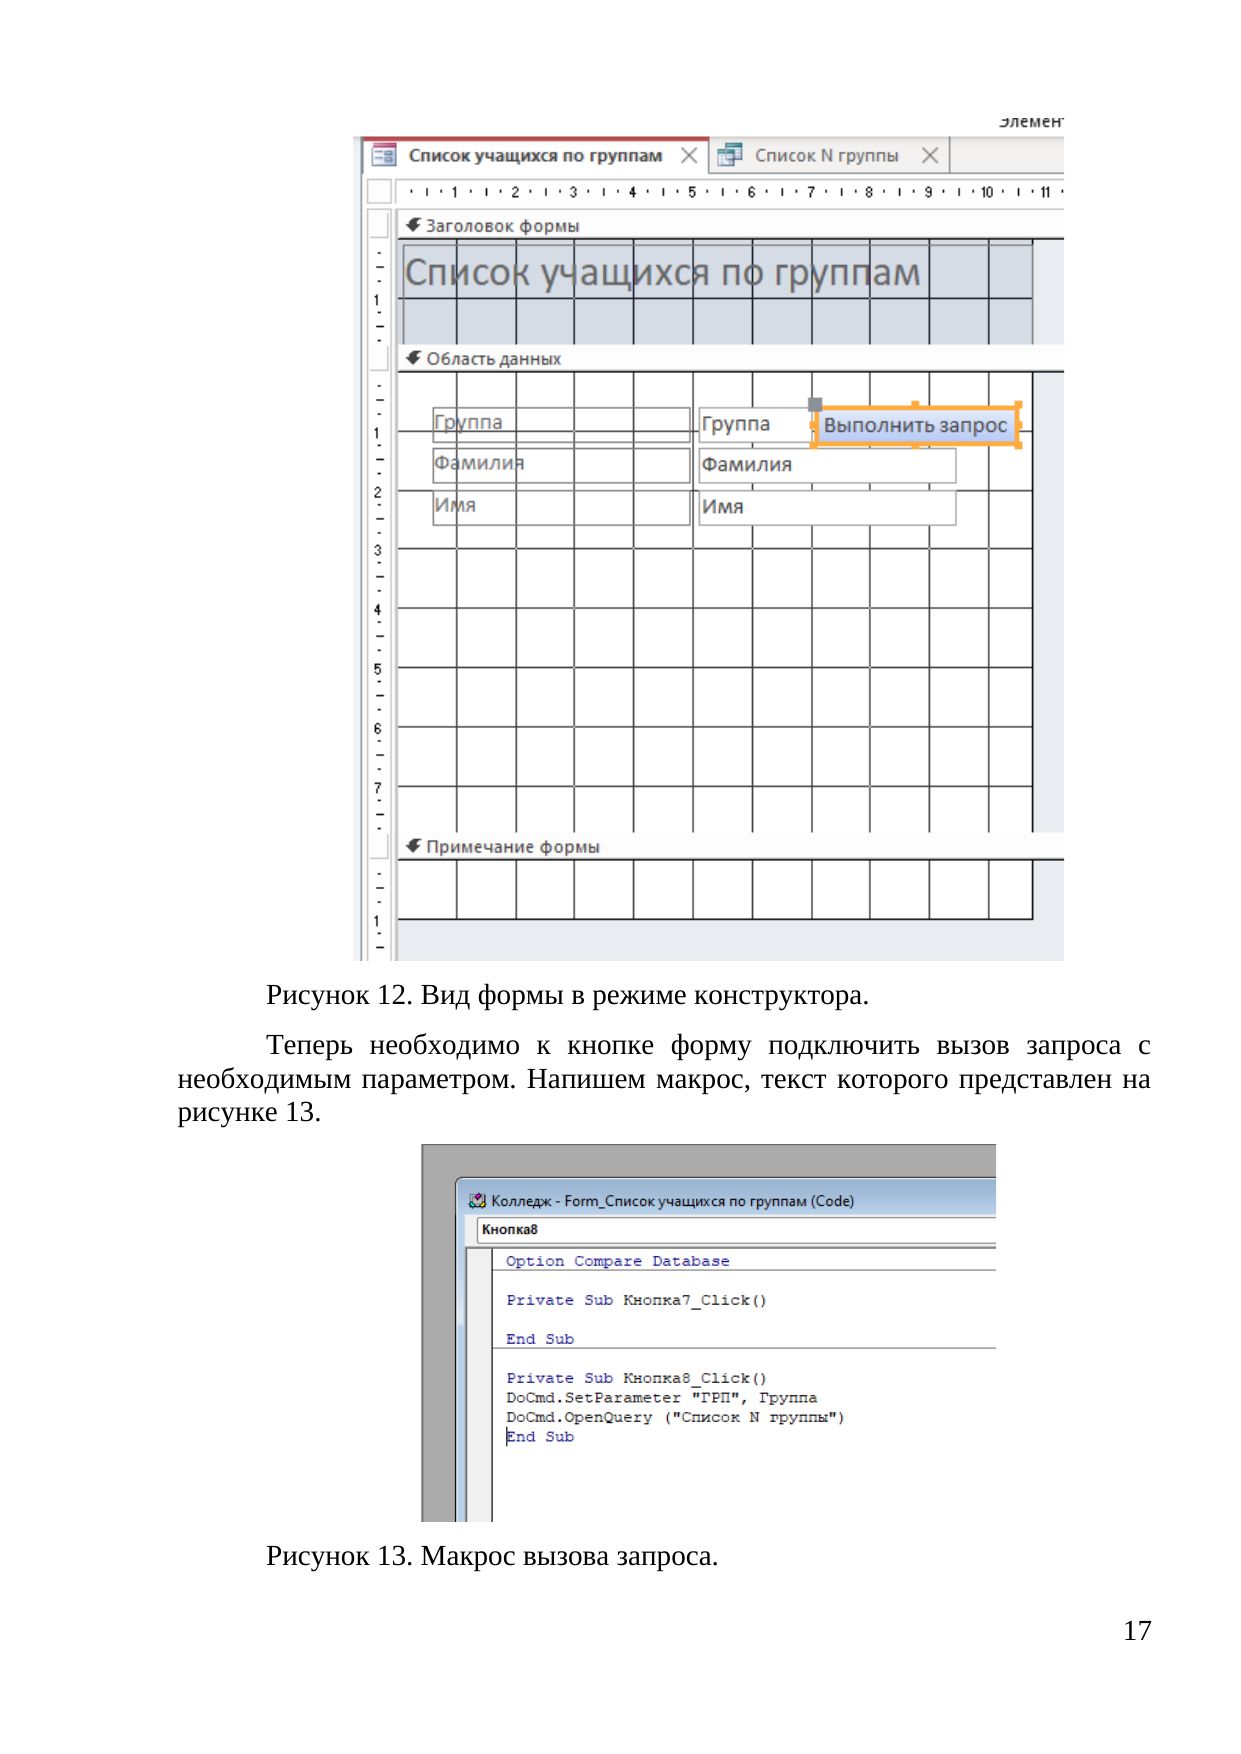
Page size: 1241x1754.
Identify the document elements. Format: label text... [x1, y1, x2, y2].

picture [353, 118, 1065, 961]
text Рисунок 13. Макрос вызова запроса. [177, 1538, 1152, 1572]
text Рисунок 12. Вид формы в режиме конструктора. [177, 977, 1152, 1011]
picture [421, 1144, 997, 1522]
text Теперь необходимо к кнопке форму подключить вызов запроса с необходимым параметром. Напишем макрос, текст которого представлен на рисунке 13. [177, 1027, 1152, 1128]
